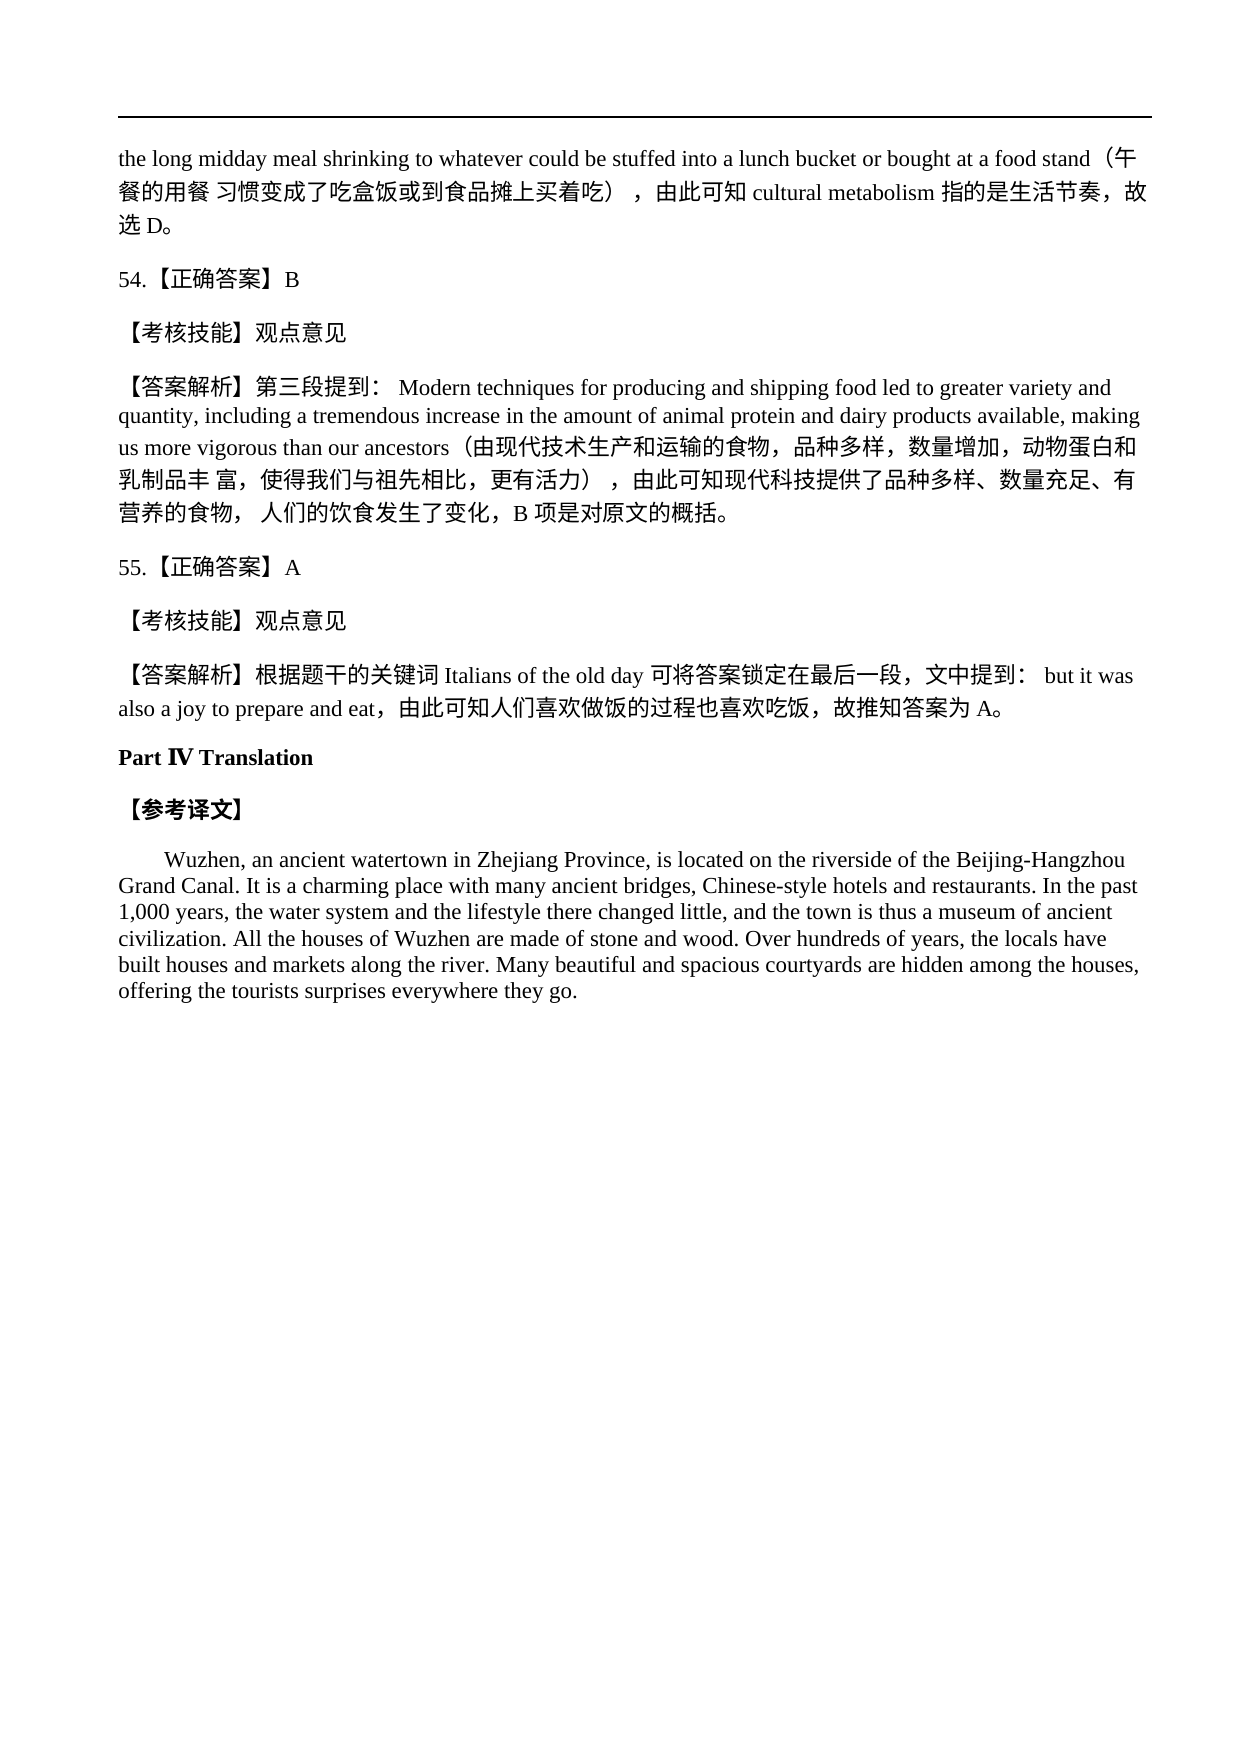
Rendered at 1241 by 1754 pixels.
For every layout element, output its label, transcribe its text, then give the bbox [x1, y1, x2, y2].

text 55.【正确答案】A [118, 549, 1152, 582]
text 54.【正确答案】B [118, 261, 1152, 294]
text 【考核技能】观点意见 [118, 603, 1152, 636]
text 【参考译文】 [118, 792, 1152, 825]
text Wuzhen, an ancient watertown in Zhejiang Province, is located on the riverside of the Beijing-Hangzhou Grand Canal. It is a charming place with many ancient bridges, Chinese-style hotels and restaurants. In the past 1,000 years, the water system and the lifestyle there changed little, and the town is thus a museum of ancient civilization. All the houses of Wuzhen are made of stone and wood. Over hundreds of years, the locals have built houses and markets along the river. Many beautiful and spacious courtyards are hidden among the houses, offering the tourists surprises everywhere they go. [118, 846, 1152, 1004]
text 【答案解析】根据题干的关键词 Italians of the old day 可将答案锁定在最后一段，文中提到： but it was also a joy to prepare and eat，由此可知人们喜欢做饭的过程也喜欢吃饭，故推知答案为 A。 [118, 657, 1152, 723]
text 【考核技能】观点意见 [118, 315, 1152, 348]
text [118, 140, 1152, 240]
text 【答案解析】第三段提到： Modern techniques for producing and shipping food led to greater variety and quantity, including a tremendous increase in the amount of animal protein and dairy products available, making us more vigorous than our ancestors（由现代技术生产和运输的食物，品种多样，数量增加，动物蛋白和乳制品丰 富，使得我们与祖先相比，更有活力） ，由此可知现代科技提供了品种多样、数量充足、有营养的食物， 人们的饮食发生了变化，B 项是对原文的概括。 [118, 369, 1152, 528]
text Part Ⅳ Translation [118, 744, 1152, 771]
